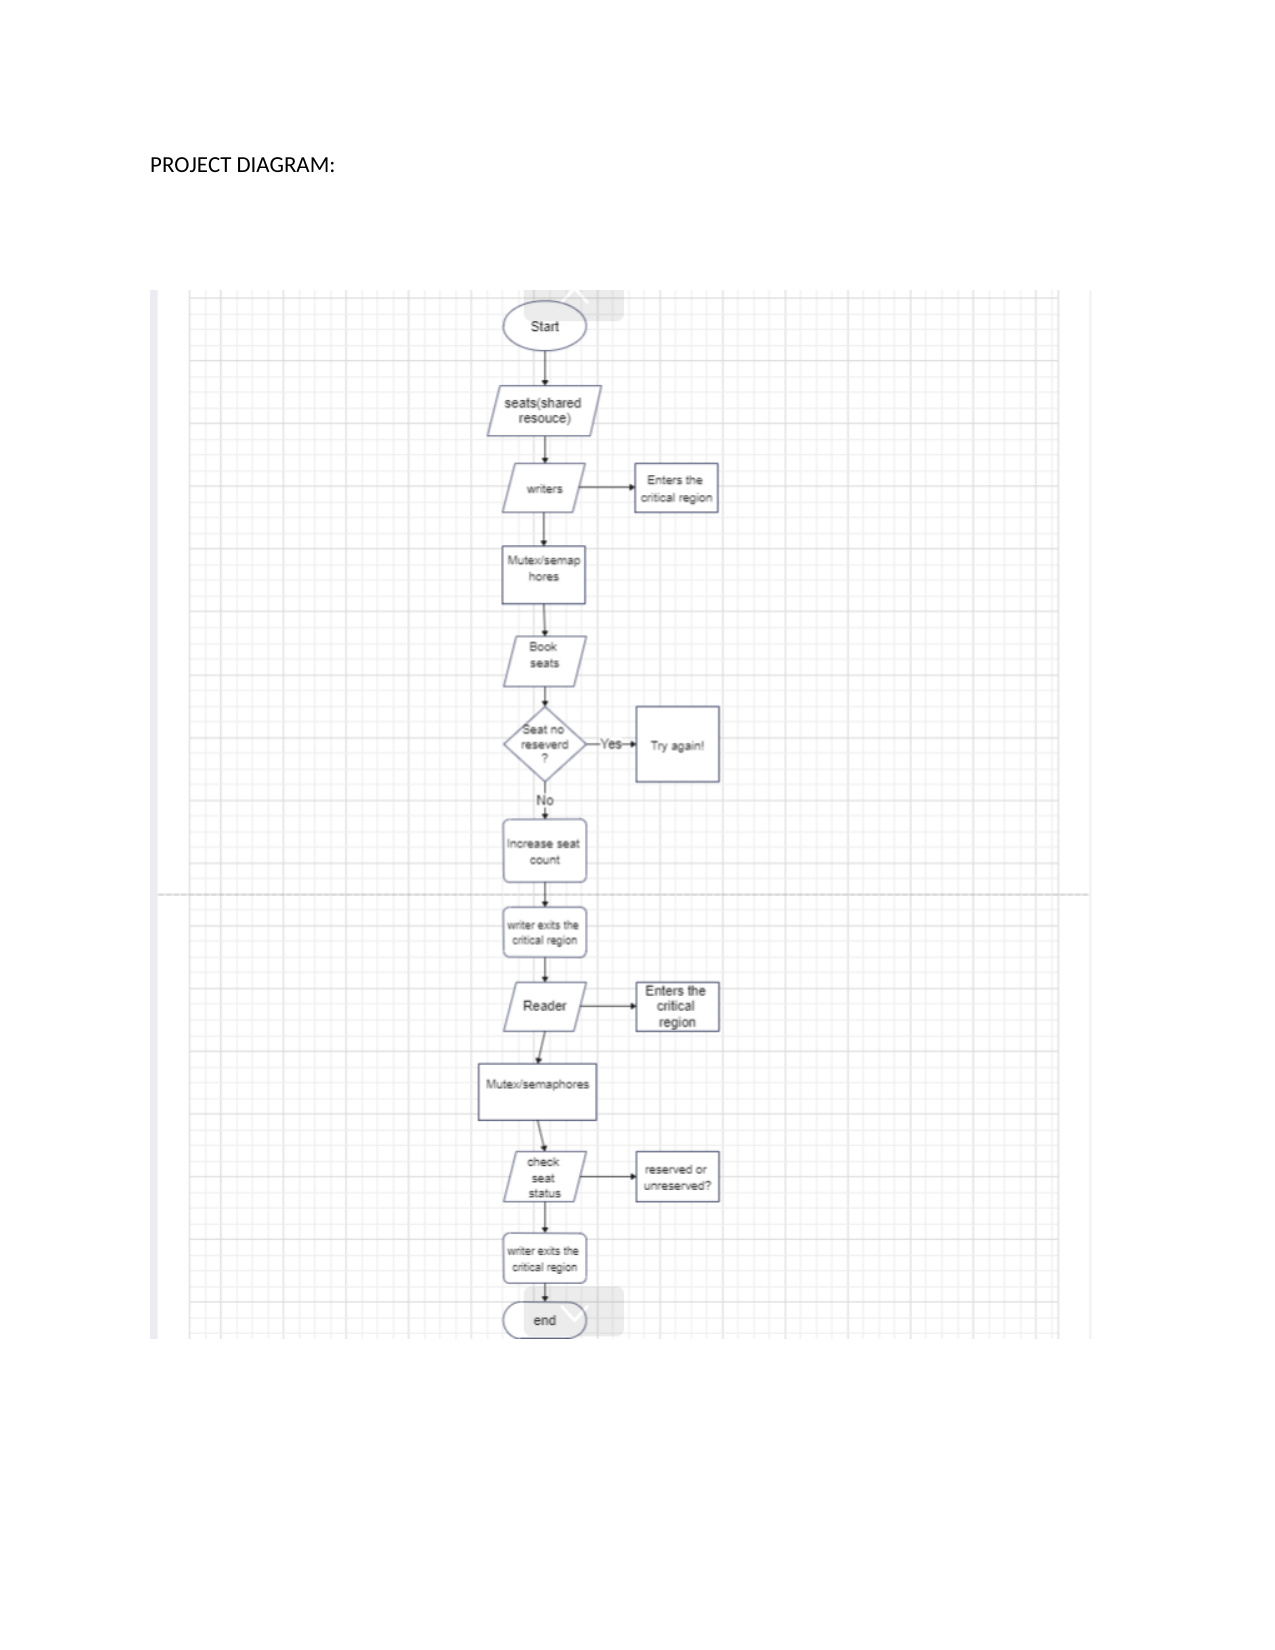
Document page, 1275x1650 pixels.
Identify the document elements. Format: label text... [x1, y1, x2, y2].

picture [150, 290, 1092, 1339]
text PROJECT DIAGRAM: [150, 150, 1125, 178]
